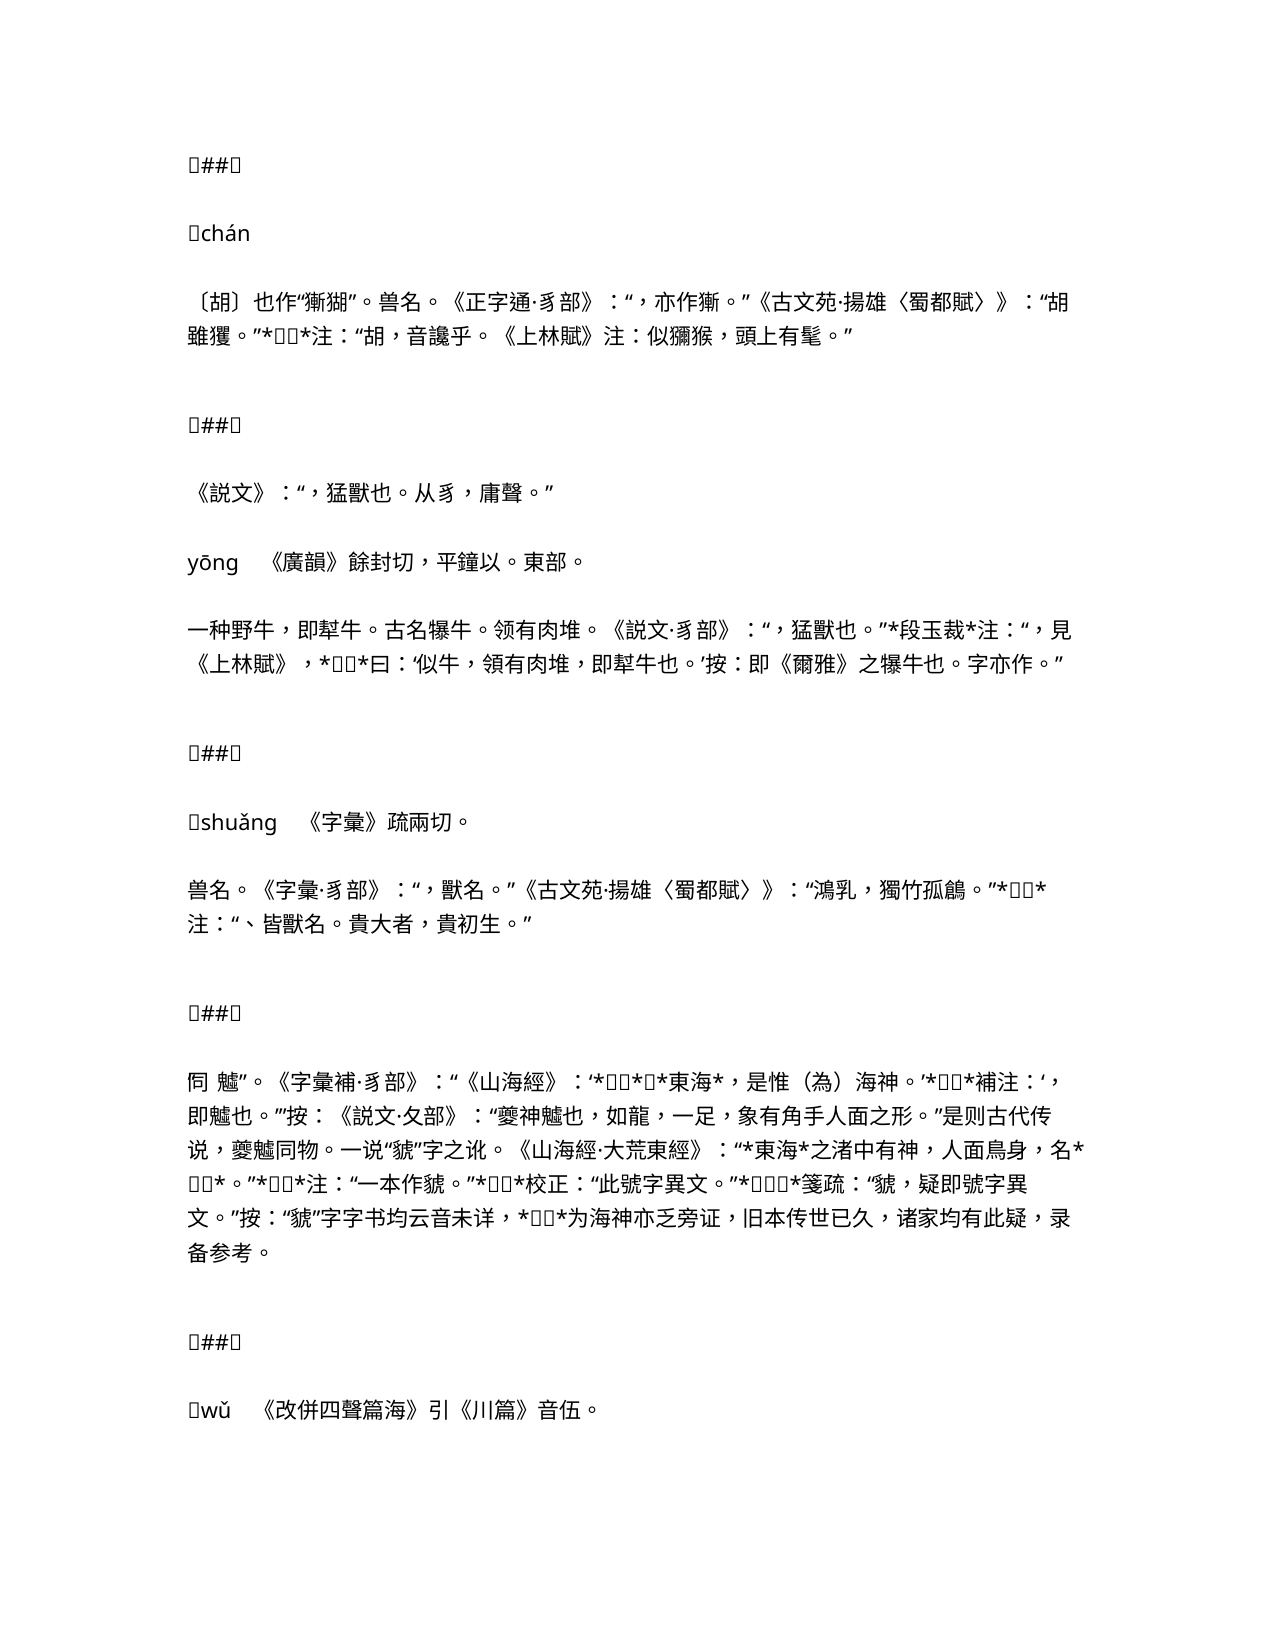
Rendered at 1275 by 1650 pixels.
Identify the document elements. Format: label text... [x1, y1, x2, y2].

text 𧴃##𧴃 𧴃chán 〔𧴃胡〕也作“獑猢”。兽名。《正字通·豸部》：“𧴃，亦作獑。”《古文苑·揚雄〈蜀都賦〉》：“𧴃胡雖玃。”*章樵*注：“𧴃胡，音讒乎。《上林賦》注：似獼猴，頭上有髦。” [187, 150, 1087, 385]
text 𧴄##𧴄 《説文》：“𧴄，猛獸也。从豸，庸聲。” yōng 《廣韻》餘封切，平鐘以。東部。 一种野牛，即犎牛。古名犦牛。领有肉堆。《説文·豸部》：“𧴄，猛獸也。”*段玉裁*注：“𧴄，見《上林賦》，*郭璞*曰：‘𧴄似牛，領有肉堆，即犎牛也。’按：即《爾雅》之犦牛也。字亦作𤛑。” [187, 410, 1087, 713]
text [187, 1327, 1087, 1459]
text 𧴅##𧴅 𧴅shuǎng 《字彙》疏兩切。 兽名。《字彙·豸部》：“𧴅，獸名。”《古文苑·揚雄〈蜀都賦〉》：“鴻𧴅𤢏乳，獨竹孤鶬。”*章樵*注：“𧴅、𤢏皆獸名。𧴅貴大者，𤢏貴初生。” [187, 738, 1087, 973]
text 𧴆##𧴆 𧴆同“魖”。《字彙補·豸部》：“《山海經》：‘*禺𧴆*處*東海*，是惟（為）海神。’*楊慎*補注：‘𧴆，即魖也。’”按：《説文·夂部》：“夔神魖也，如龍，一足，象有角手人面之形。”是则古代传说，夔魖同物。一说“䝞”字之讹。《山海經·大荒東經》：“*東海*之渚中有神，人面鳥身，名*禺𧴆*。”*郭璞*注：“一本作䝞。”*畢沅*校正：“此號字異文。”*郝懿行*箋疏：“䝞，疑即號字異文。”按：“䝞”字字书均云音未详，*禺號*为海神亦乏旁证，旧本传世已久，诸家均有此疑，录备参考。 [187, 998, 1087, 1301]
